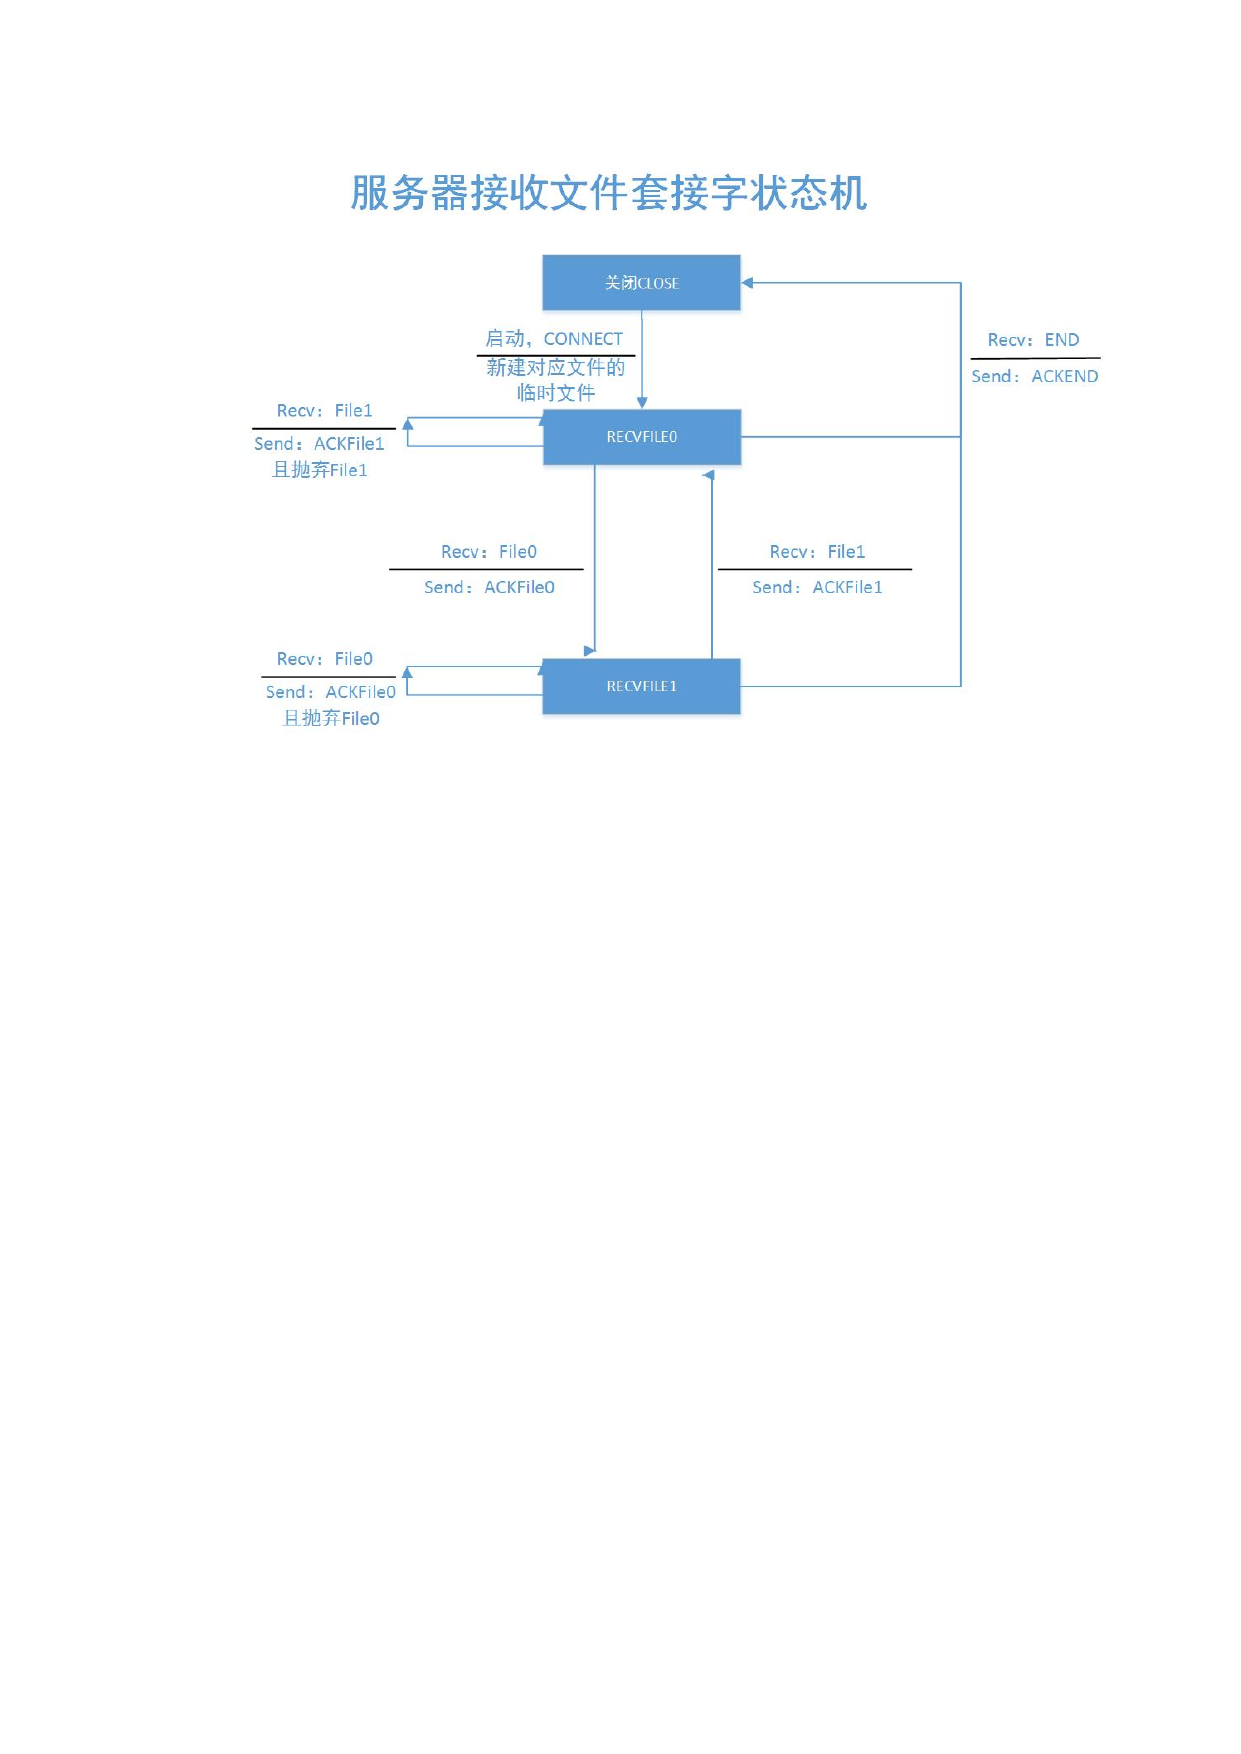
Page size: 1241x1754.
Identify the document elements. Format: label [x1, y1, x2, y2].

picture [243, 162, 1109, 740]
